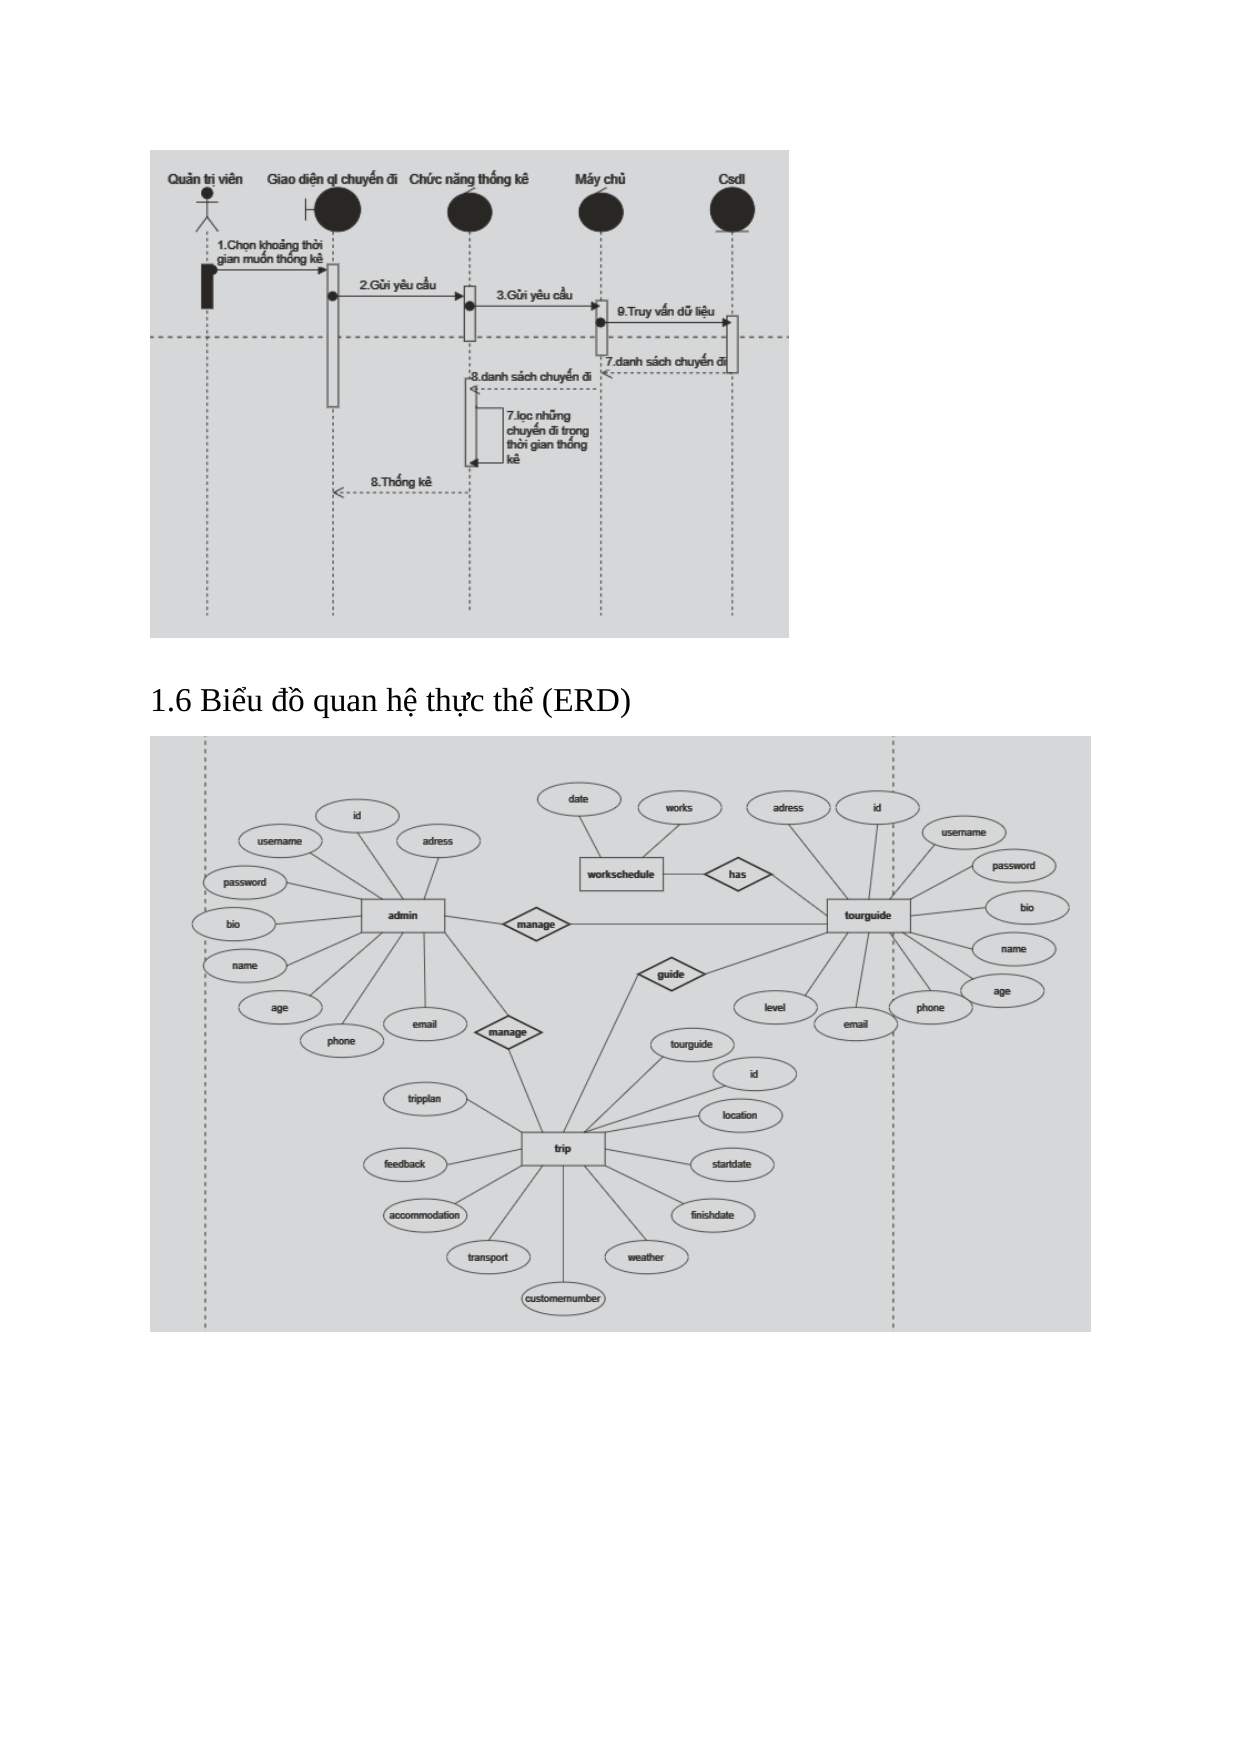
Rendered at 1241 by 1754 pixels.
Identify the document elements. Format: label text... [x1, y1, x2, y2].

picture [150, 150, 789, 638]
picture [150, 736, 1091, 1332]
subtitle 1.6 Biểu đồ quan hệ thực thể (ERD) [150, 680, 1090, 718]
